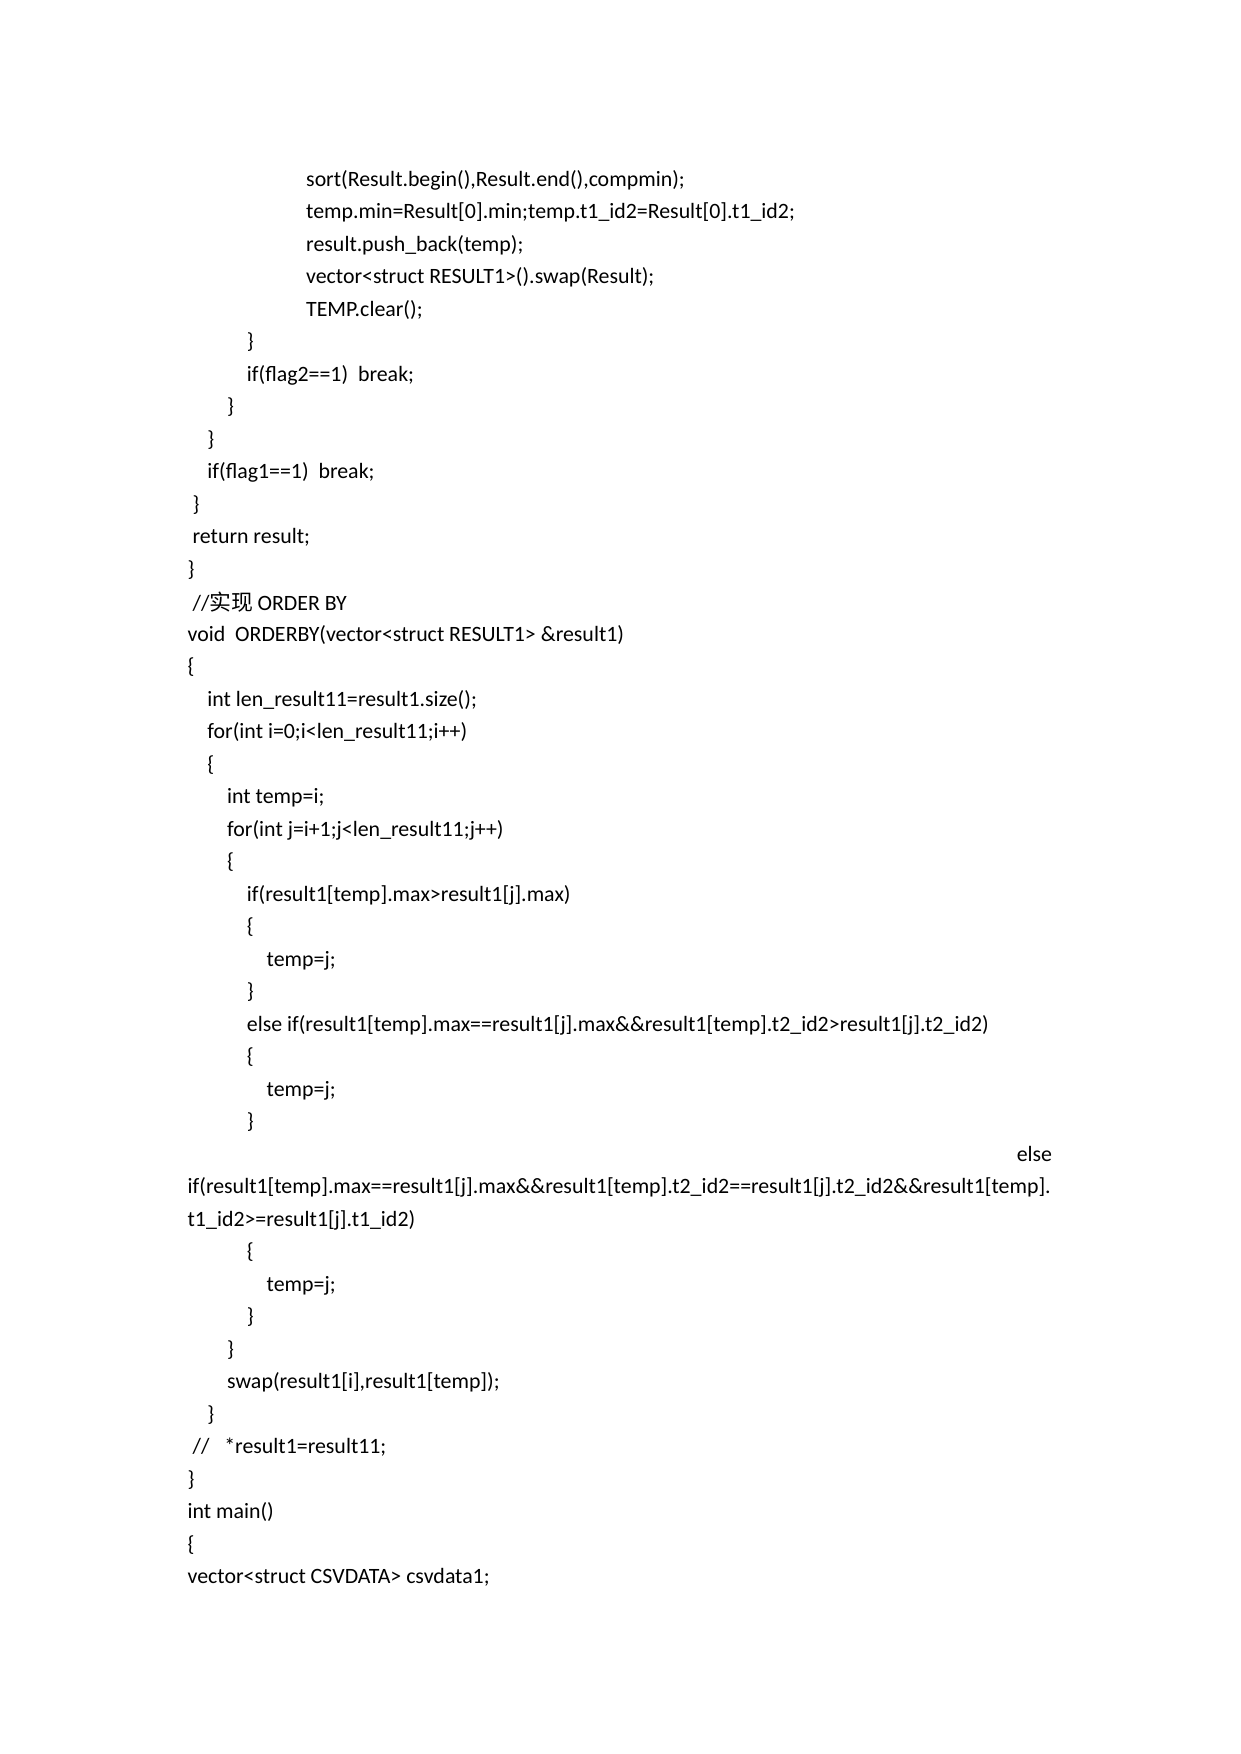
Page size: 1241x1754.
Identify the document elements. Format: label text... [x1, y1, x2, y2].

text } [187, 487, 1053, 519]
text } [187, 1332, 1053, 1364]
text vector<struct RESULT1>().swap(Result); [187, 259, 1053, 292]
text void ORDERBY(vector<struct RESULT1> &result1) [187, 617, 1053, 649]
text vector<struct CSVDATA> csvdata1; [187, 1559, 1053, 1592]
text { [187, 1039, 1053, 1072]
text } [187, 324, 1053, 357]
text } [187, 1462, 1053, 1494]
text sort(Result.begin(),Result.end(),compmin); [187, 162, 1053, 194]
text } [187, 552, 1053, 584]
text temp=j; [187, 942, 1053, 974]
text } [187, 1104, 1053, 1137]
text if(flag1==1) break; [187, 454, 1053, 487]
text { [187, 844, 1053, 877]
text } [187, 389, 1053, 422]
text else if(result1[temp].max==result1[j].max&&result1[temp].t2_id2>result1[j].t2_id2) [187, 1007, 1053, 1039]
text int temp=i; [187, 779, 1053, 812]
text } [187, 1299, 1053, 1332]
text for(int j=i+1;j<len_result11;j++) [187, 812, 1053, 844]
text return result; [187, 519, 1053, 552]
text } [187, 1397, 1053, 1429]
text } [187, 974, 1053, 1007]
text temp=j; [187, 1267, 1053, 1299]
text result.push_back(temp); [187, 227, 1053, 259]
text temp.min=Result[0].min;temp.t1_id2=Result[0].t1_id2; [187, 194, 1053, 227]
text for(int i=0;i<len_result11;i++) [187, 714, 1053, 747]
text if(result1[temp].max>result1[j].max) [187, 877, 1053, 909]
text //实现ORDER BY [187, 584, 1053, 617]
text { [187, 747, 1053, 779]
text { [187, 1234, 1053, 1267]
text { [187, 649, 1053, 682]
text { [187, 909, 1053, 942]
text { [187, 1527, 1053, 1559]
text } [187, 422, 1053, 454]
text if(flag2==1) break; [187, 357, 1053, 389]
text int len_result11=result1.size(); [187, 682, 1053, 714]
text // *result1=result11; [187, 1429, 1053, 1462]
text int main() [187, 1494, 1053, 1527]
text swap(result1[i],result1[temp]); [187, 1364, 1053, 1397]
text TEMP.clear(); [187, 292, 1053, 324]
text else if(result1[temp].max==result1[j].max&&result1[temp].t2_id2==result1[j].t2_id2&&result1[temp].t1_id2>=result1[j].t1_id2) [187, 1137, 1053, 1234]
text temp=j; [187, 1072, 1053, 1104]
